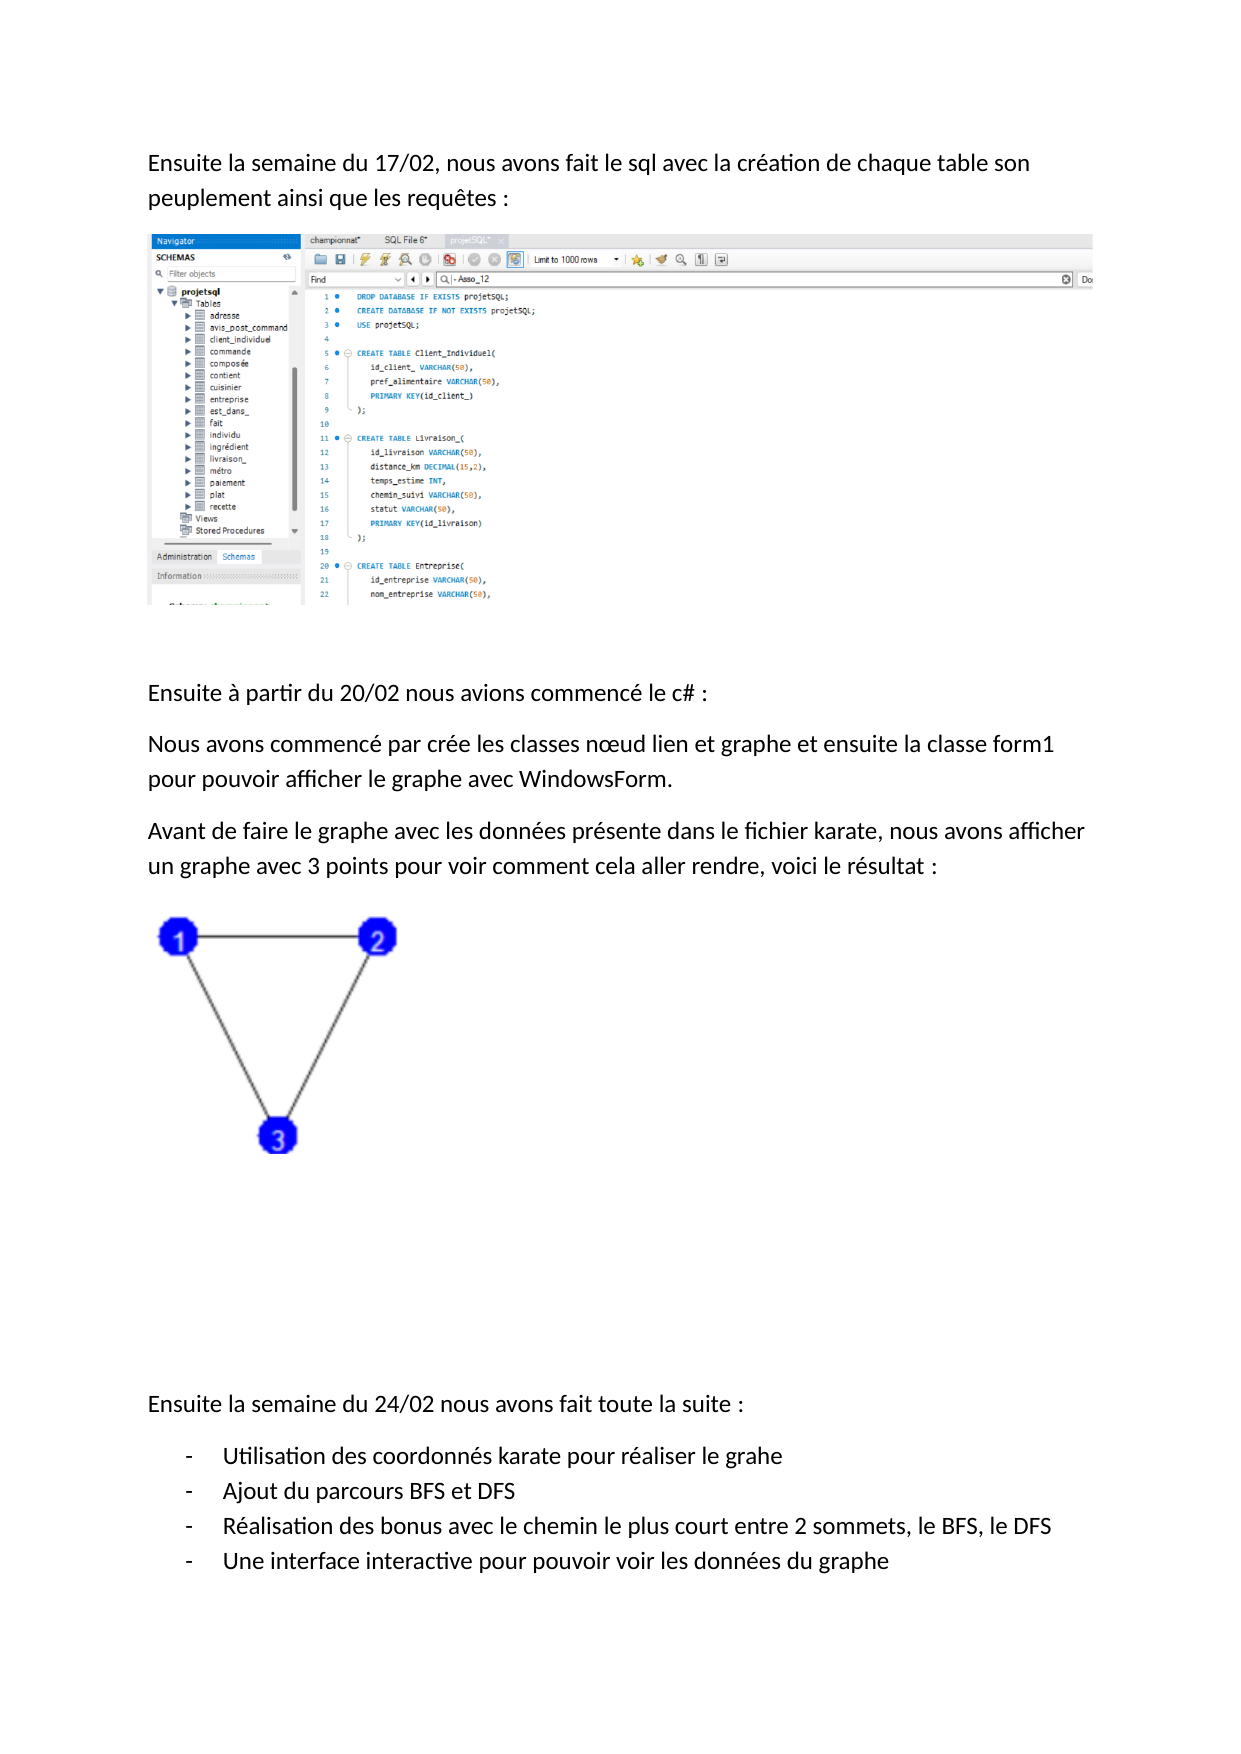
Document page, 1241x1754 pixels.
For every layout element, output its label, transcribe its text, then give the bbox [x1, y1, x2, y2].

list Une interface interactive pour pouvoir voir les données du graphe [185, 1545, 1093, 1575]
list Utilisation des coordonnés karate pour réaliser le grahe [185, 1440, 1093, 1470]
text Ensuite la semaine du 17/02, nous avons fait le sql avec la création de chaque table son peuplement ainsi que les requêtes : [148, 148, 1093, 213]
text Nous avons commencé par crée les classes nœud lien et graphe et ensuite la classe form1 pour pouvoir afficher le graphe avec WindowsForm. [148, 729, 1093, 794]
picture [147, 885, 398, 1154]
text Avant de faire le graphe avec les données présente dans le fichier karate, nous avons afficher un graphe avec 3 points pour voir comment cela aller rendre, voici le résultat : [148, 815, 1093, 1160]
picture [147, 234, 1093, 605]
list Réalisation des bonus avec le chemin le plus court entre 2 sommets, le BFS, le DFS [185, 1510, 1093, 1540]
text Ensuite la semaine du 24/02 nous avons fait toute la suite : [148, 1388, 1093, 1419]
text Ensuite à partir du 20/02 nous avions commencé le c# : [148, 677, 1093, 707]
list Ajout du parcours BFS et DFS [185, 1475, 1093, 1505]
